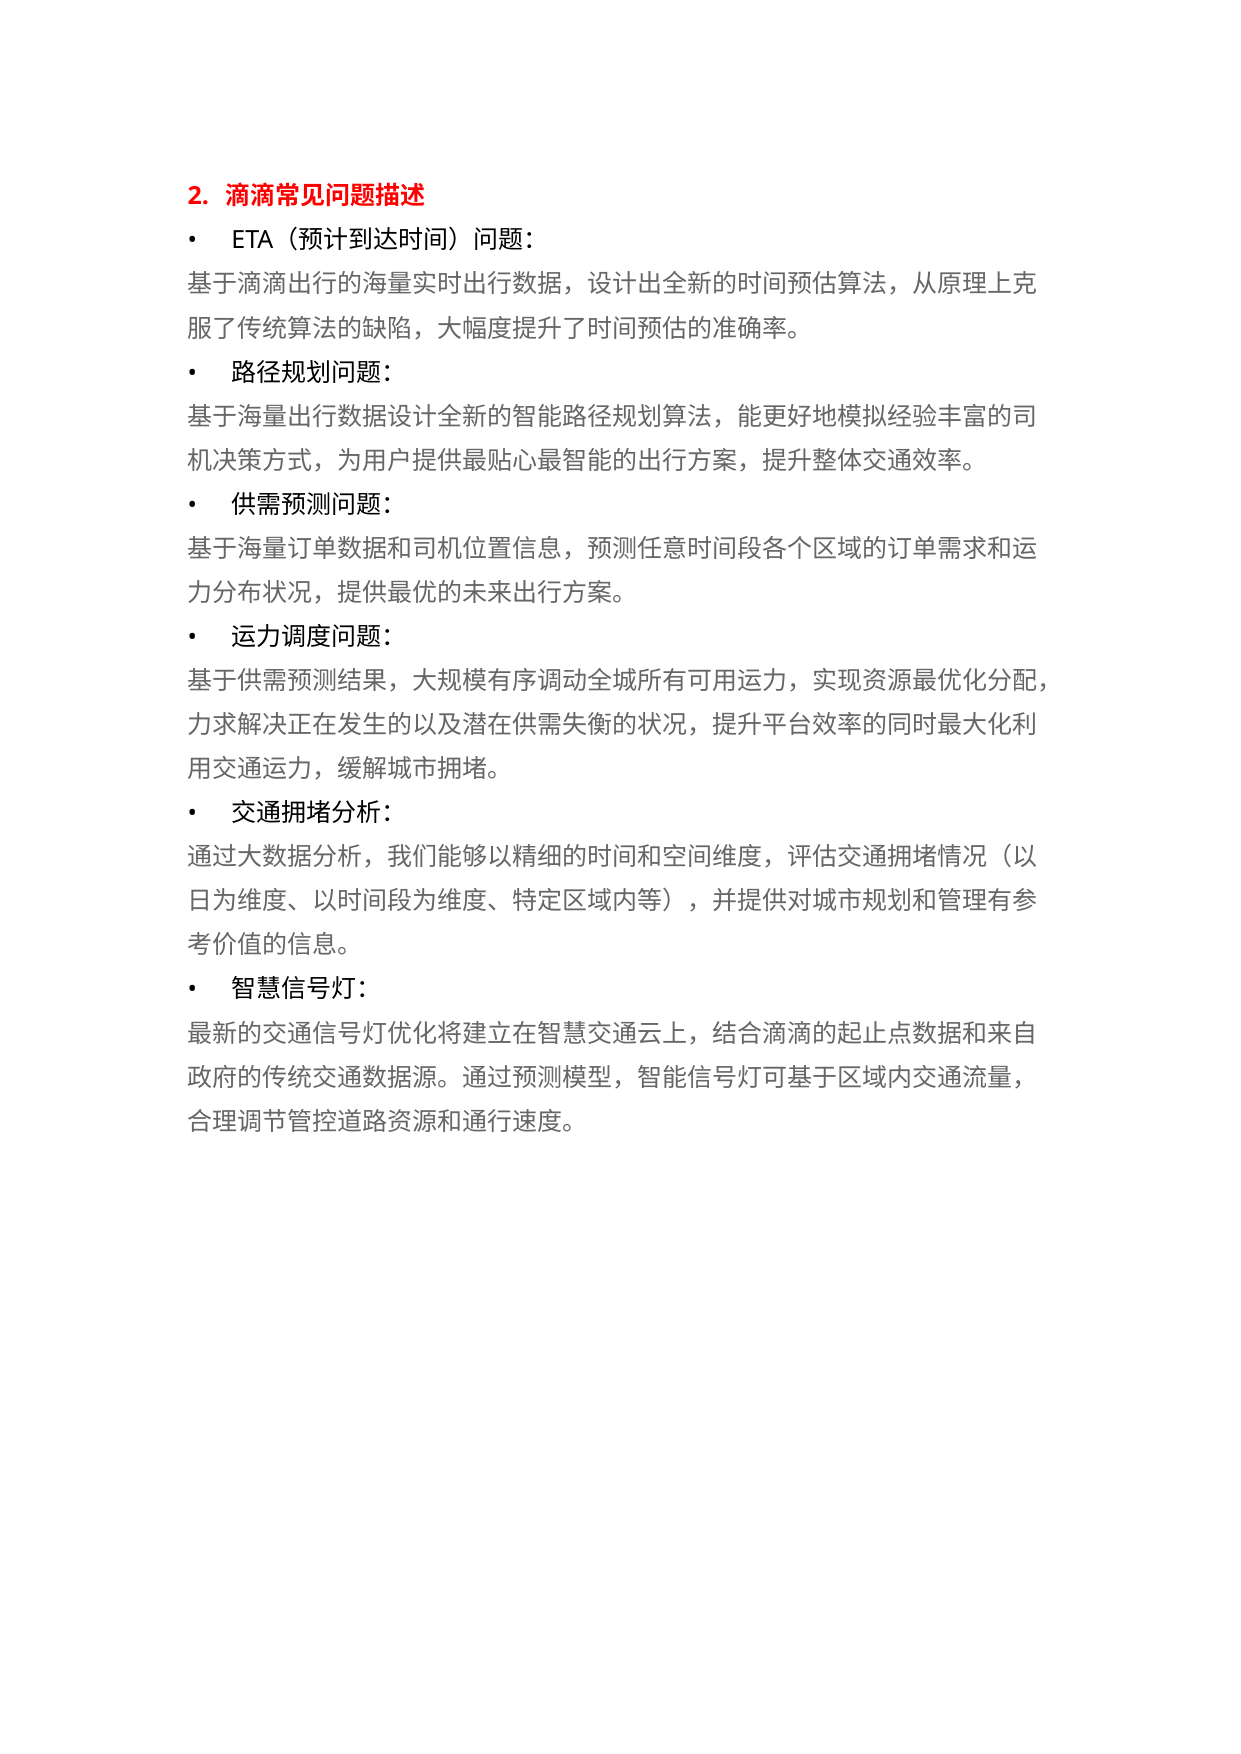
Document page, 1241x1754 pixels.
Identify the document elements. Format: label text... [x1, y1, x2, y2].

list 供需预测问题： [187, 480, 1053, 524]
list 运力调度问题： [187, 613, 1053, 657]
text 基于海量订单数据和司机位置信息，预测任意时间段各个区域的订单需求和运力分布状况，提供最优的未来出行方案。 [187, 524, 1053, 613]
list 路径规划问题： [187, 348, 1053, 392]
list 交通拥堵分析： [187, 789, 1053, 833]
list 智慧信号灯： [187, 965, 1053, 1009]
text 最新的交通信号灯优化将建立在智慧交通云上，结合滴滴的起止点数据和来自政府的传统交通数据源。通过预测模型，智能信号灯可基于区域内交通流量，合理调节管控道路资源和通行速度。 [187, 1009, 1053, 1141]
text 基于海量出行数据设计全新的智能路径规划算法，能更好地模拟经验丰富的司机决策方式，为用户提供最贴心最智能的出行方案，提升整体交通效率。 [187, 392, 1053, 480]
text 通过大数据分析，我们能够以精细的时间和空间维度，评估交通拥堵情况（以日为维度、以时间段为维度、特定区域内等），并提供对城市规划和管理有参考价值的信息。 [187, 833, 1053, 965]
text 基于供需预测结果，大规模有序调动全城所有可用运力，实现资源最优化分配，力求解决正在发生的以及潜在供需失衡的状况，提升平台效率的同时最大化利用交通运力，缓解城市拥堵。 [187, 657, 1053, 789]
list 滴滴常见问题描述 [187, 172, 1053, 216]
text 基于滴滴出行的海量实时出行数据，设计出全新的时间预估算法，从原理上克服了传统算法的缺陷，大幅度提升了时间预估的准确率。 [187, 260, 1053, 348]
list ETA（预计到达时间）问题： [187, 216, 1053, 260]
